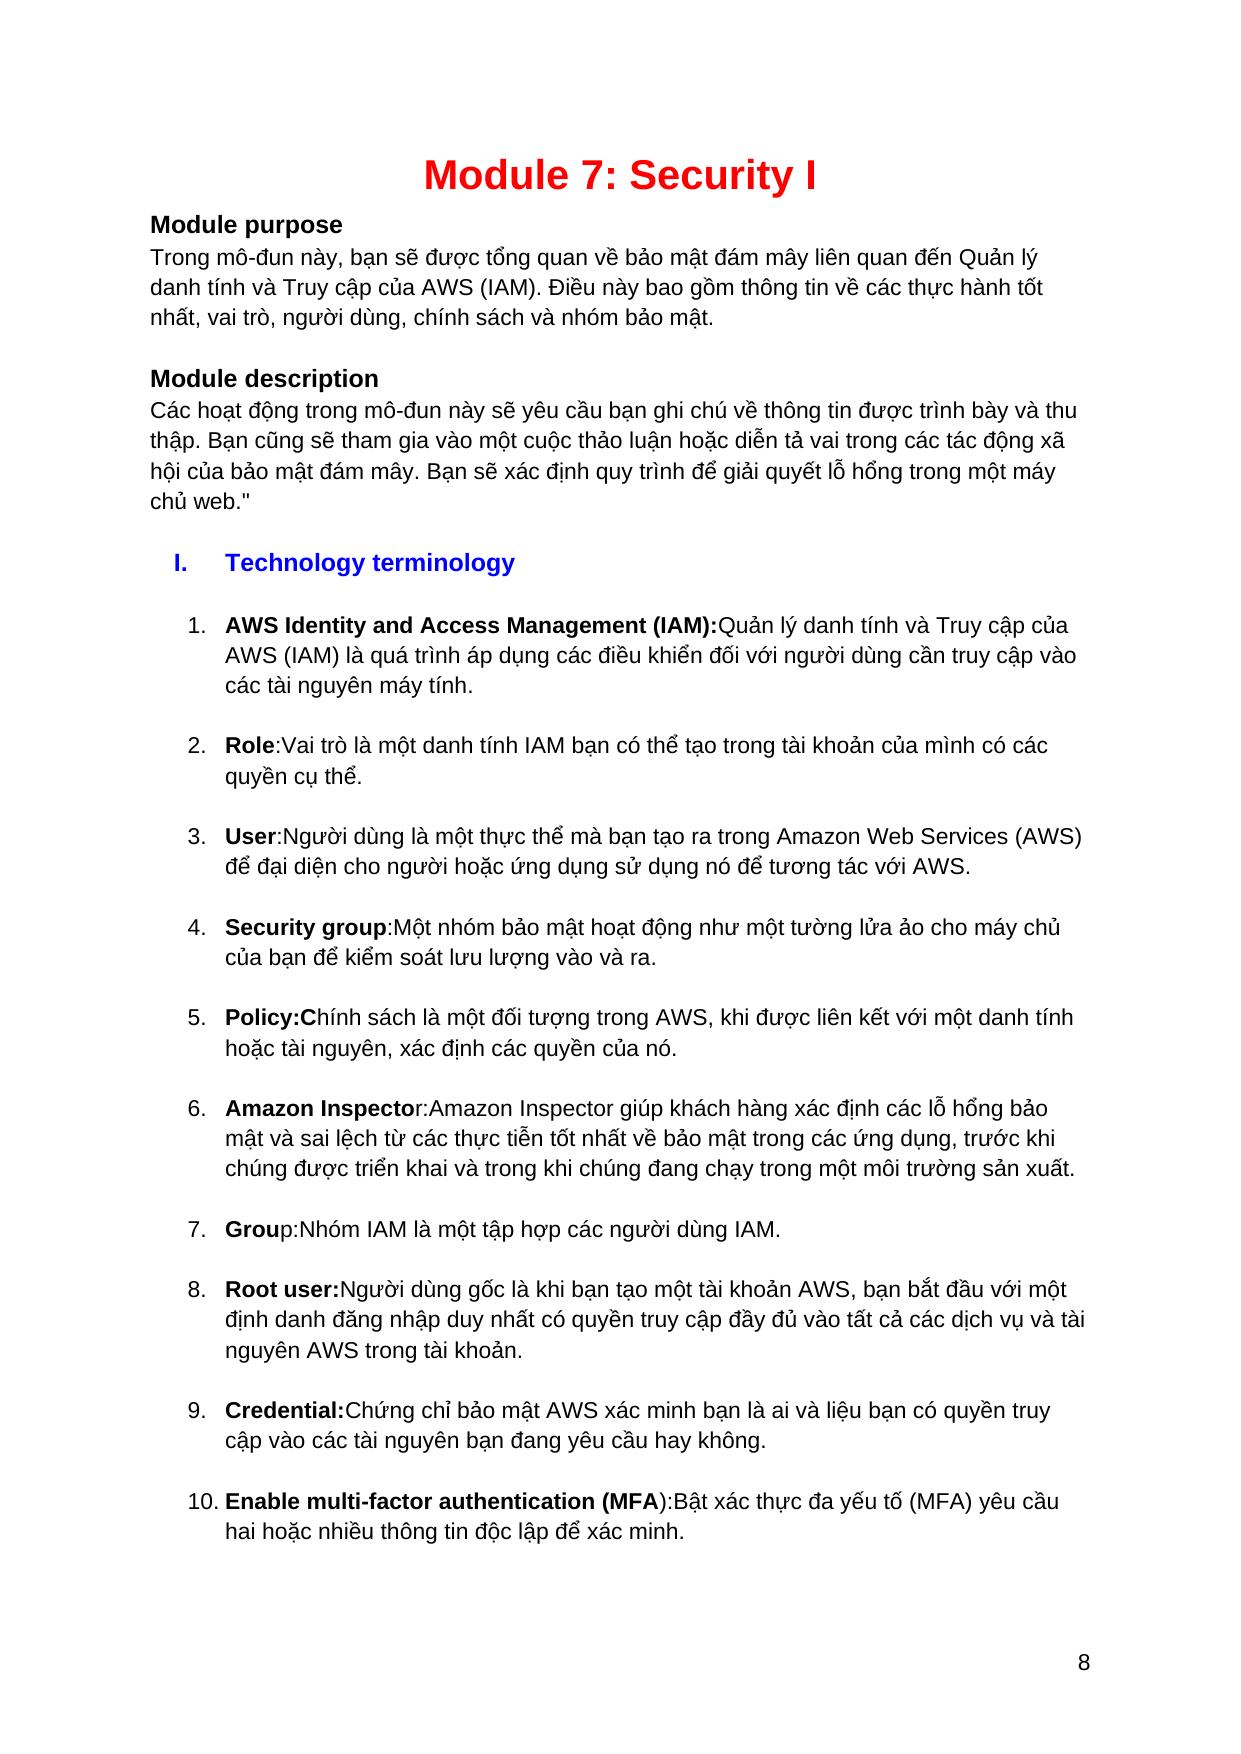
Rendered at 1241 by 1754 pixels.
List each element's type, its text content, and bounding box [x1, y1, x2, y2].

list Enable multi-factor authentication (MFA):Bật xác thực đa yếu tố (MFA) yêu cầu hai hoặc nhiều thông tin độc lập để xác minh. [187, 1488, 1090, 1544]
list Credential:Chứng chỉ bảo mật AWS xác minh bạn là ai và liệu bạn có quyền truy cập vào các tài nguyên bạn đang yêu cầu hay không. [187, 1397, 1090, 1453]
list Technology terminology [187, 548, 1090, 577]
text Module purpose [150, 210, 1090, 239]
text Module description [150, 364, 1090, 393]
list AWS Identity and Access Management (IAM):Quản lý danh tính và Truy cập của AWS (IAM) là quá trình áp dụng các điều khiển đối với người dùng cần truy cập vào các tài nguyên máy tính. [187, 612, 1090, 698]
list Security group:Một nhóm bảo mật hoạt động như một tường lửa ảo cho máy chủ của bạn để kiểm soát lưu lượng vào và ra. [187, 914, 1090, 970]
list Amazon Inspector:Amazon Inspector giúp khách hàng xác định các lỗ hổng bảo mật và sai lệch từ các thực tiễn tốt nhất về bảo mật trong các ứng dụng, trước khi chúng được triển khai và trong khi chúng đang chạy trong một môi trường sản xuất. [187, 1095, 1090, 1182]
list Group:Nhóm IAM là một tập hợp các người dùng IAM. [187, 1216, 1090, 1242]
subtitle Module 7: Security I [150, 150, 1090, 198]
text Trong mô-đun này, bạn sẽ được tổng quan về bảo mật đám mây liên quan đến Quản lý danh tính và Truy cập của AWS (IAM). Điều này bao gồm thông tin về các thực hành tốt nhất, vai trò, người dùng, chính sách và nhóm bảo mật. [150, 243, 1090, 330]
text Các hoạt động trong mô-đun này sẽ yêu cầu bạn ghi chú về thông tin được trình bày và thu thập. Bạn cũng sẽ tham gia vào một cuộc thảo luận hoặc diễn tả vai trong các tác động xã hội của bảo mật đám mây. Bạn sẽ xác định quy trình để giải quyết lỗ hổng trong một máy chủ web." [150, 397, 1090, 514]
list Policy:Chính sách là một đối tượng trong AWS, khi được liên kết với một danh tính hoặc tài nguyên, xác định các quyền của nó. [187, 1004, 1090, 1061]
list User:Người dùng là một thực thể mà bạn tạo ra trong Amazon Web Services (AWS) để đại diện cho người hoặc ứng dụng sử dụng nó để tương tác với AWS. [187, 823, 1090, 879]
list Root user:Người dùng gốc là khi bạn tạo một tài khoản AWS, bạn bắt đầu với một định danh đăng nhập duy nhất có quyền truy cập đầy đủ vào tất cả các dịch vụ và tài nguyên AWS trong tài khoản. [187, 1276, 1090, 1363]
list Role:Vai trò là một danh tính IAM bạn có thể tạo trong tài khoản của mình có các quyền cụ thể. [187, 732, 1090, 789]
